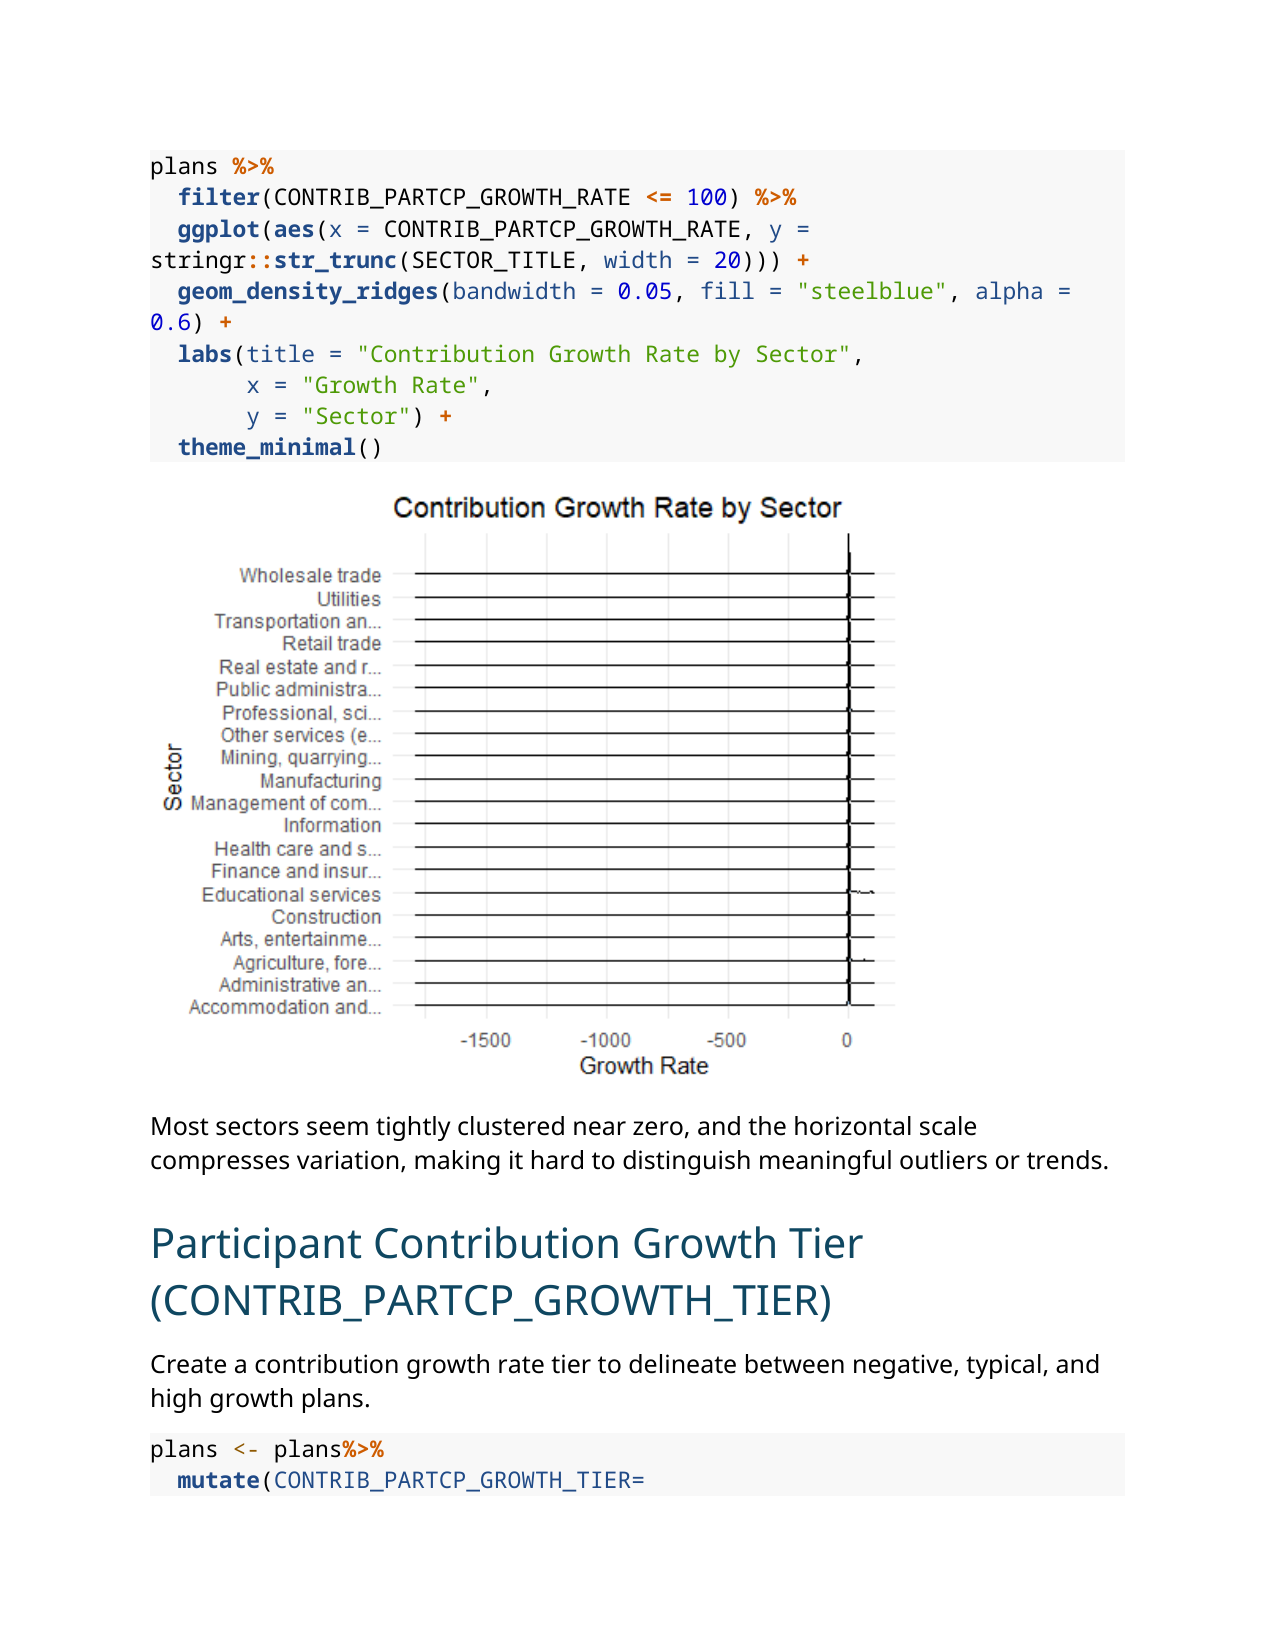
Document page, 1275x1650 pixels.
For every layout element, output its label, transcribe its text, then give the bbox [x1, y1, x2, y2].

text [150, 1433, 1125, 1496]
text plans %>% filter(CONTRIB_PARTCP_GROWTH_RATE <= 100) %>% ggplot(aes(x = CONTRIB_PARTCP_GROWTH_RATE, y = stringr::str_trunc(SECTOR_TITLE, width = 20))) + geom_density_ridges(bandwidth = 0.05, fill = "steelblue", alpha = 0.6) + labs(title = "Contribution Growth Rate by Sector", x = "Growth Rate", y = "Sector") + theme_minimal() [150, 150, 1125, 462]
text Create a contribution growth rate tier to delineate between negative, typical, and high growth plans. [150, 1346, 1125, 1414]
text Most sectors seem tightly clustered near zero, and the horizontal scale compresses variation, making it hard to distinguish meaningful outliers or trends. [150, 1108, 1125, 1177]
subtitle Participant Contribution Growth Tier (CONTRIB_PARTCP_GROWTH_TIER) [150, 1214, 1125, 1328]
picture [150, 483, 908, 1090]
